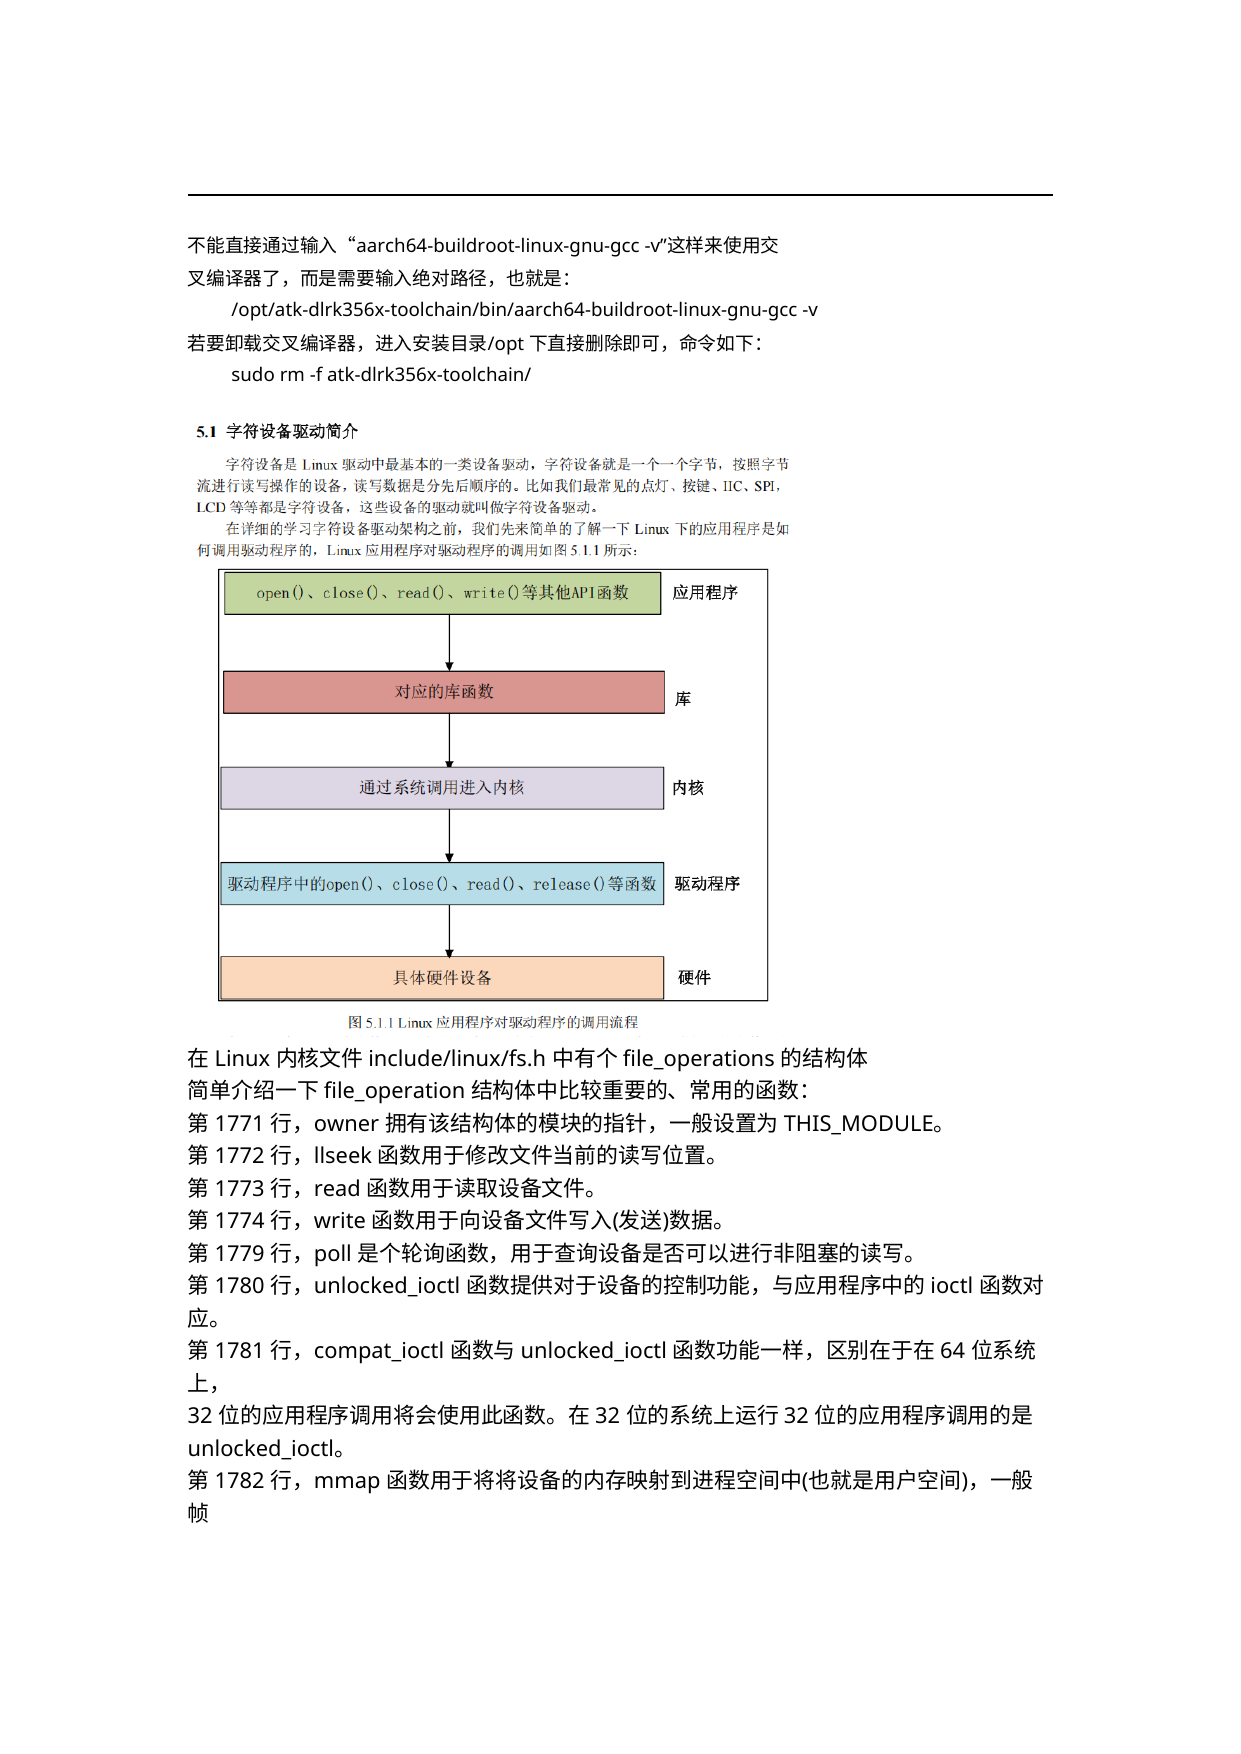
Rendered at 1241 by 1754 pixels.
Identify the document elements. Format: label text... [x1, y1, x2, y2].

text 若要卸载交叉编译器，进入安装目录/opt 下直接删除即可，命令如下： [187, 326, 1053, 358]
picture [187, 423, 806, 1037]
text sudo rm -f atk-dlrk356x-toolchain/ [187, 358, 1053, 391]
text unlocked_ioctl。 [187, 1431, 1053, 1463]
text 第 1773 行，read 函数用于读取设备文件。 [187, 1171, 1053, 1203]
text 第 1772 行，llseek 函数用于修改文件当前的读写位置。 [187, 1138, 1053, 1171]
text 第 1781 行，compat_ioctl 函数与 unlocked_ioctl 函数功能一样，区别在于在 64 位系统上， [187, 1333, 1053, 1398]
text 第 1771 行，owner 拥有该结构体的模块的指针，一般设置为 THIS_MODULE。 [187, 1106, 1053, 1138]
text 第 1779 行，poll 是个轮询函数，用于查询设备是否可以进行非阻塞的读写。 [187, 1236, 1053, 1268]
text 32 位的应用程序调用将会使用此函数。在 32 位的系统上运行 32 位的应用程序调用的是 [187, 1398, 1053, 1431]
text 叉编译器了，而是需要输入绝对路径，也就是： [187, 261, 1053, 293]
text 简单介绍一下 file_operation 结构体中比较重要的、常用的函数： [187, 1073, 1053, 1106]
text 在 Linux 内核文件 include/linux/fs.h 中有个 file_operations 的结构体 [187, 1041, 1053, 1073]
text /opt/atk-dlrk356x-toolchain/bin/aarch64-buildroot-linux-gnu-gcc -v [187, 293, 1053, 326]
text 第 1782 行，mmap 函数用于将将设备的内存映射到进程空间中(也就是用户空间)，一般帧 [187, 1463, 1053, 1528]
text 第 1774 行，write 函数用于向设备文件写入(发送)数据。 [187, 1203, 1053, 1236]
text 第 1780 行，unlocked_ioctl 函数提供对于设备的控制功能，与应用程序中的 ioctl 函数对应。 [187, 1268, 1053, 1333]
text 不能直接通过输入“aarch64-buildroot-linux-gnu-gcc -v”这样来使用交 [187, 228, 1053, 261]
